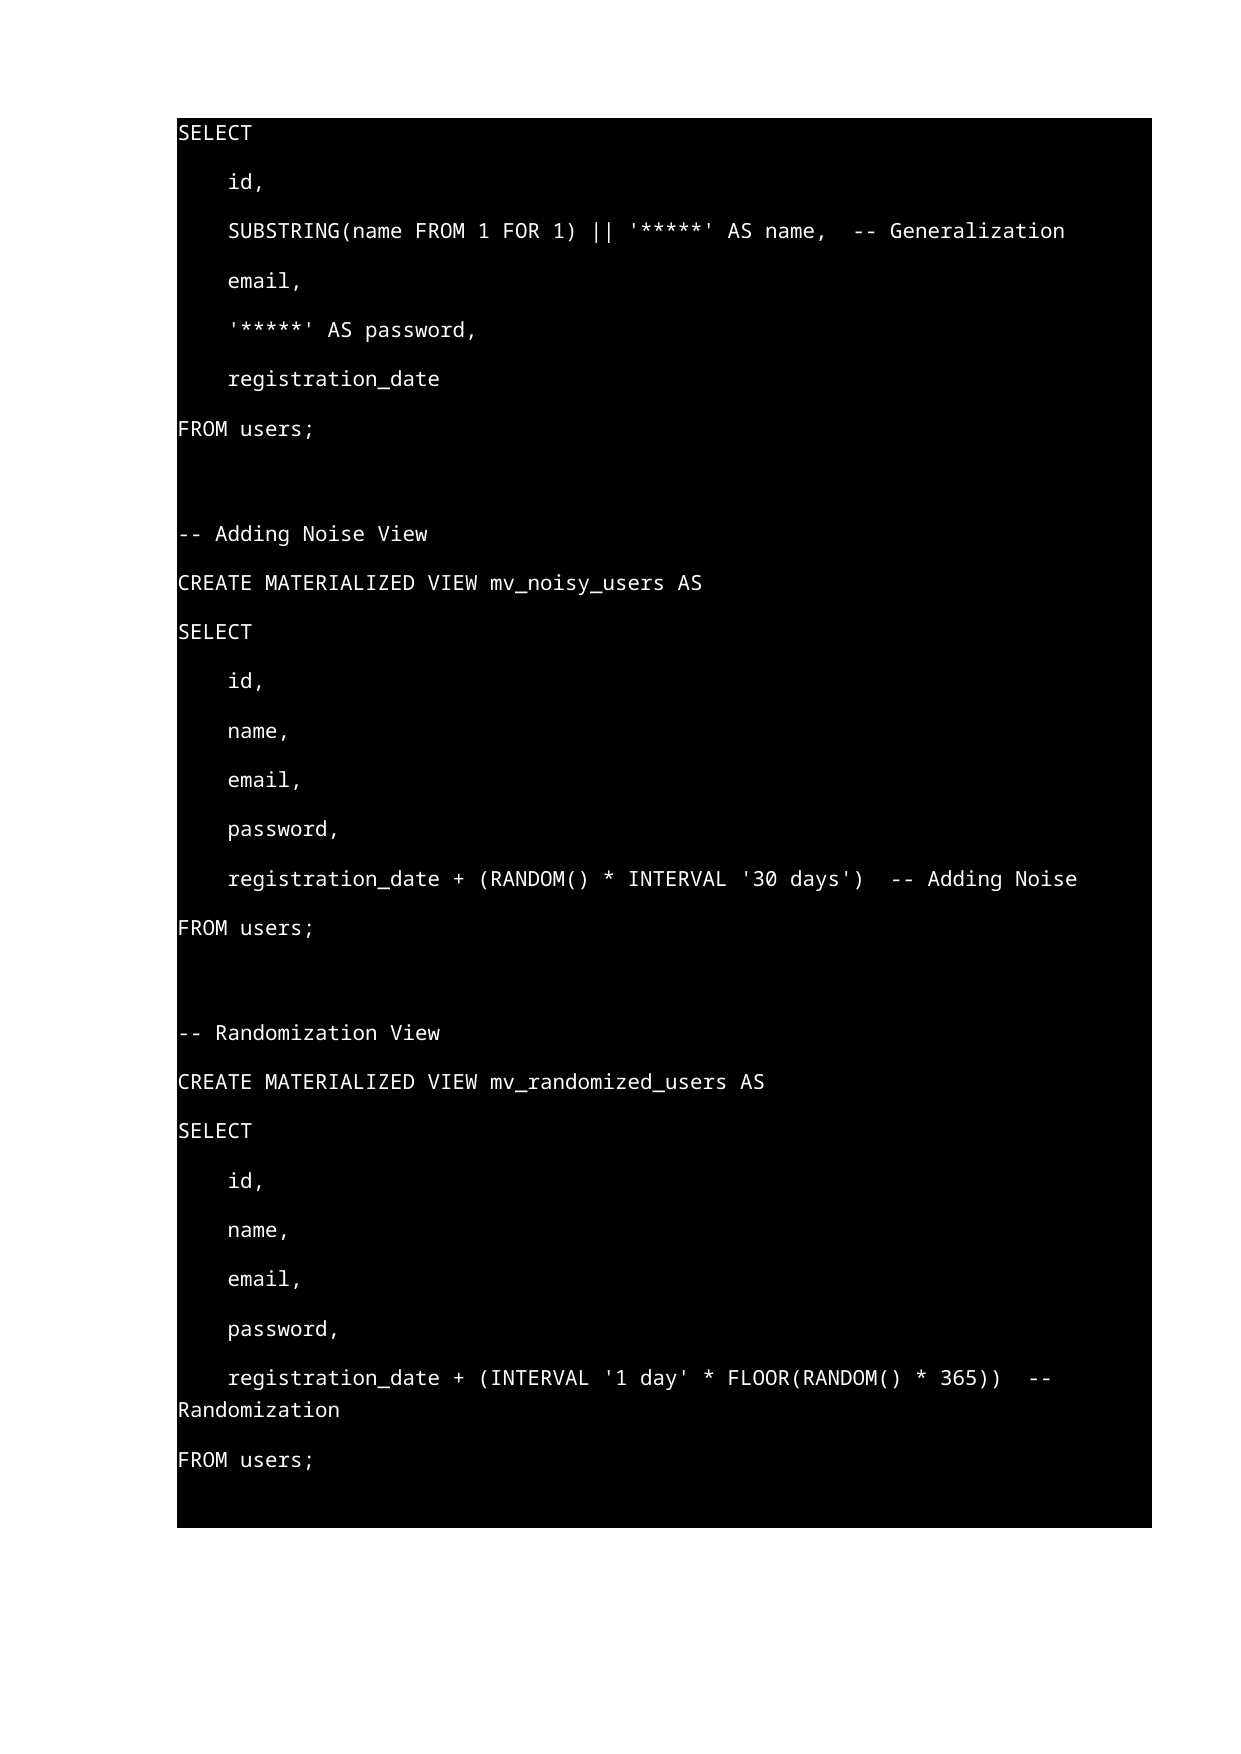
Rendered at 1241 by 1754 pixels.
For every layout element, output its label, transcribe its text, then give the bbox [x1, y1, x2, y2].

text SELECT [177, 1117, 1152, 1145]
text name, [177, 716, 1152, 744]
text FROM users; [177, 913, 1152, 941]
text '*****' AS password, [177, 315, 1152, 344]
text FROM users; [177, 1445, 1152, 1473]
text password, [177, 814, 1152, 843]
text -- Randomization View [177, 1018, 1152, 1047]
text registration_date + (INTERVAL '1 day' * FLOOR(RANDOM() * 365)) -- Randomization [177, 1363, 1152, 1424]
text CREATE MATERIALIZED VIEW mv_randomized_users AS [177, 1067, 1152, 1096]
text registration_date + (RANDOM() * INTERVAL '30 days') -- Adding Noise [177, 864, 1152, 892]
text email, [177, 765, 1152, 794]
text id, [177, 1166, 1152, 1194]
text password, [177, 1314, 1152, 1342]
text email, [177, 266, 1152, 294]
text id, [177, 667, 1152, 695]
text FROM users; [177, 414, 1152, 442]
text CREATE MATERIALIZED VIEW mv_noisy_users AS [177, 568, 1152, 597]
text id, [177, 167, 1152, 196]
text SELECT [177, 617, 1152, 646]
text SUBSTRING(name FROM 1 FOR 1) || '*****' AS name, -- Generalization [177, 217, 1152, 245]
text name, [177, 1215, 1152, 1244]
text -- Adding Noise View [177, 519, 1152, 547]
text email, [177, 1264, 1152, 1293]
text registration_date [177, 364, 1152, 393]
text SELECT [177, 118, 1152, 147]
